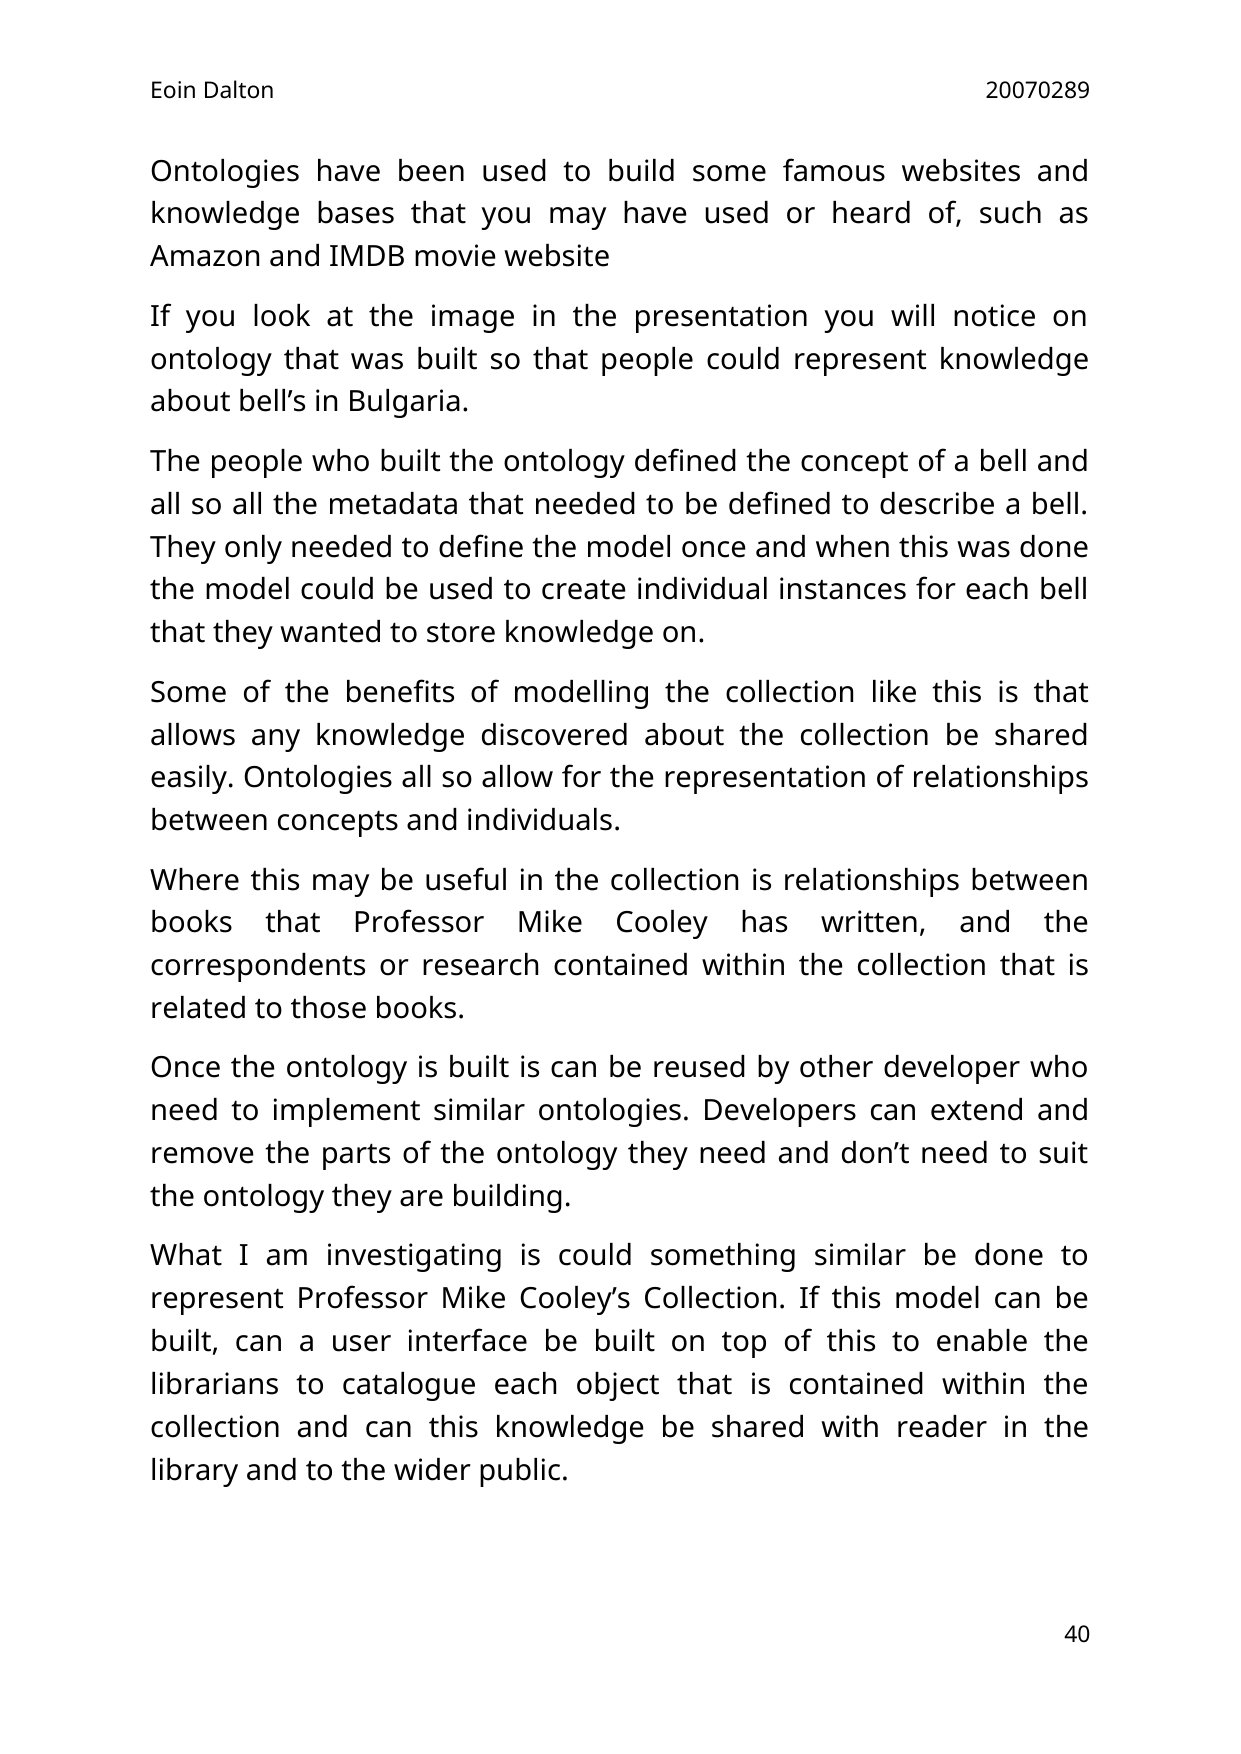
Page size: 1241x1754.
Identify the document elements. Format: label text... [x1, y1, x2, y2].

text What I am investigating is could something similar be done to represent Professor Mike Cooley’s Collection. If this model can be built, can a user interface be built on top of this to enable the librarians to catalogue each object that is contained within the collection and can this knowledge be shared with reader in the library and to the wider public. [150, 1235, 1090, 1488]
text Some of the benefits of modelling the collection like this is that allows any knowledge discovered about the collection be shared easily. Ontologies all so allow for the representation of relationships between concepts and individuals. [150, 671, 1090, 839]
text Ontologies have been used to build some famous websites and knowledge bases that you may have used or heard of, such as Amazon and IMDB movie website [150, 150, 1090, 275]
text Once the ontology is built is can be reused by other developer who need to implement similar ontologies. Developers can extend and remove the parts of the ontology they need and don’t need to suit the ontology they are building. [150, 1047, 1090, 1215]
text If you look at the image in the presentation you will notice on ontology that was built so that people could represent knowledge about bell’s in Bulgaria. [150, 295, 1090, 420]
text Where this may be useful in the collection is relationships between books that Professor Mike Cooley has written, and the correspondents or research contained within the collection that is related to those books. [150, 859, 1090, 1027]
text The people who built the ontology defined the concept of a bell and all so all the metadata that needed to be defined to describe a bell. They only needed to define the model once and when this was done the model could be used to create individual instances for each bell that they wanted to store knowledge on. [150, 440, 1090, 651]
